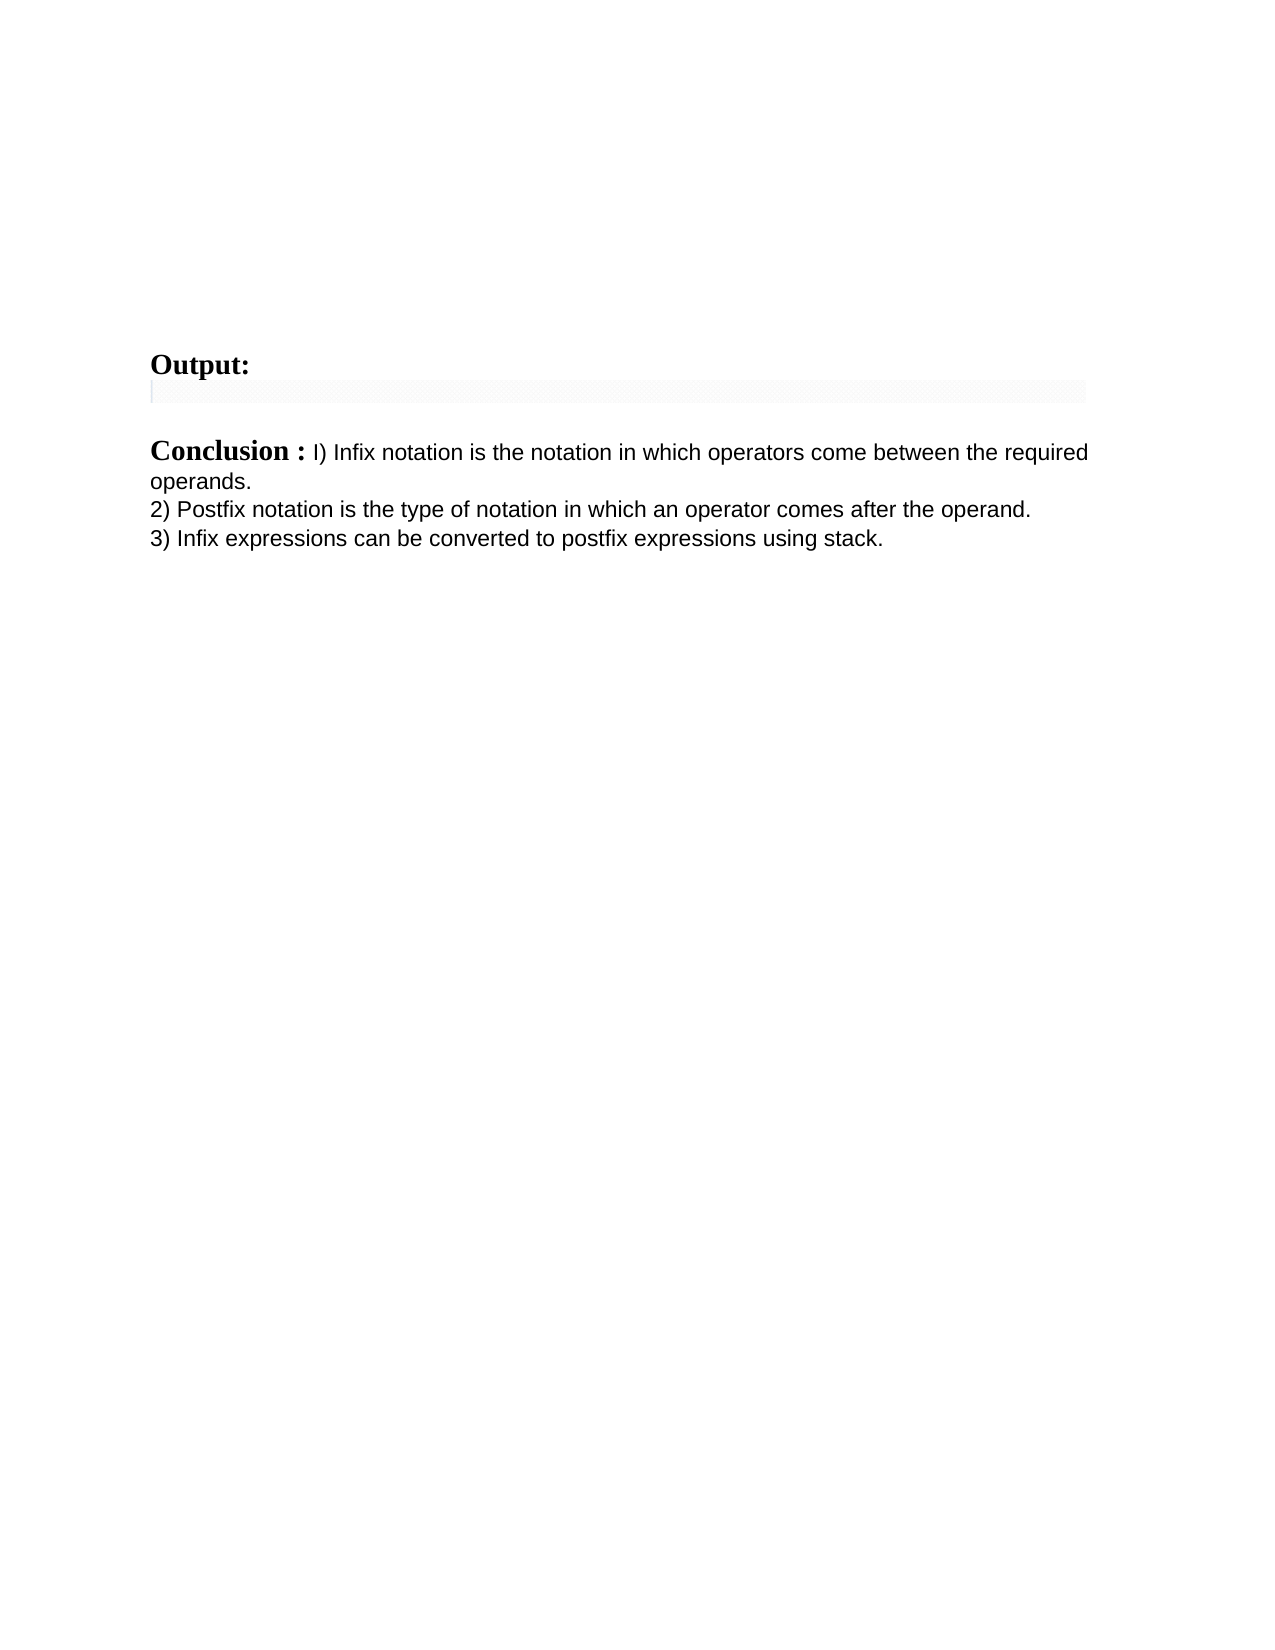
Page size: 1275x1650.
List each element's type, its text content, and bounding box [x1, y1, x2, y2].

text 2) Postfix notation is the type of notation in which an operator comes after the operand. [150, 495, 1125, 524]
text operands. [150, 466, 1125, 495]
text Output: [150, 351, 1125, 380]
text Conclusion : I) Infix notation is the notation in which operators come between the required [150, 437, 1125, 466]
text 3) Infix expressions can be converted to postfix expressions using stack. [150, 524, 1125, 552]
